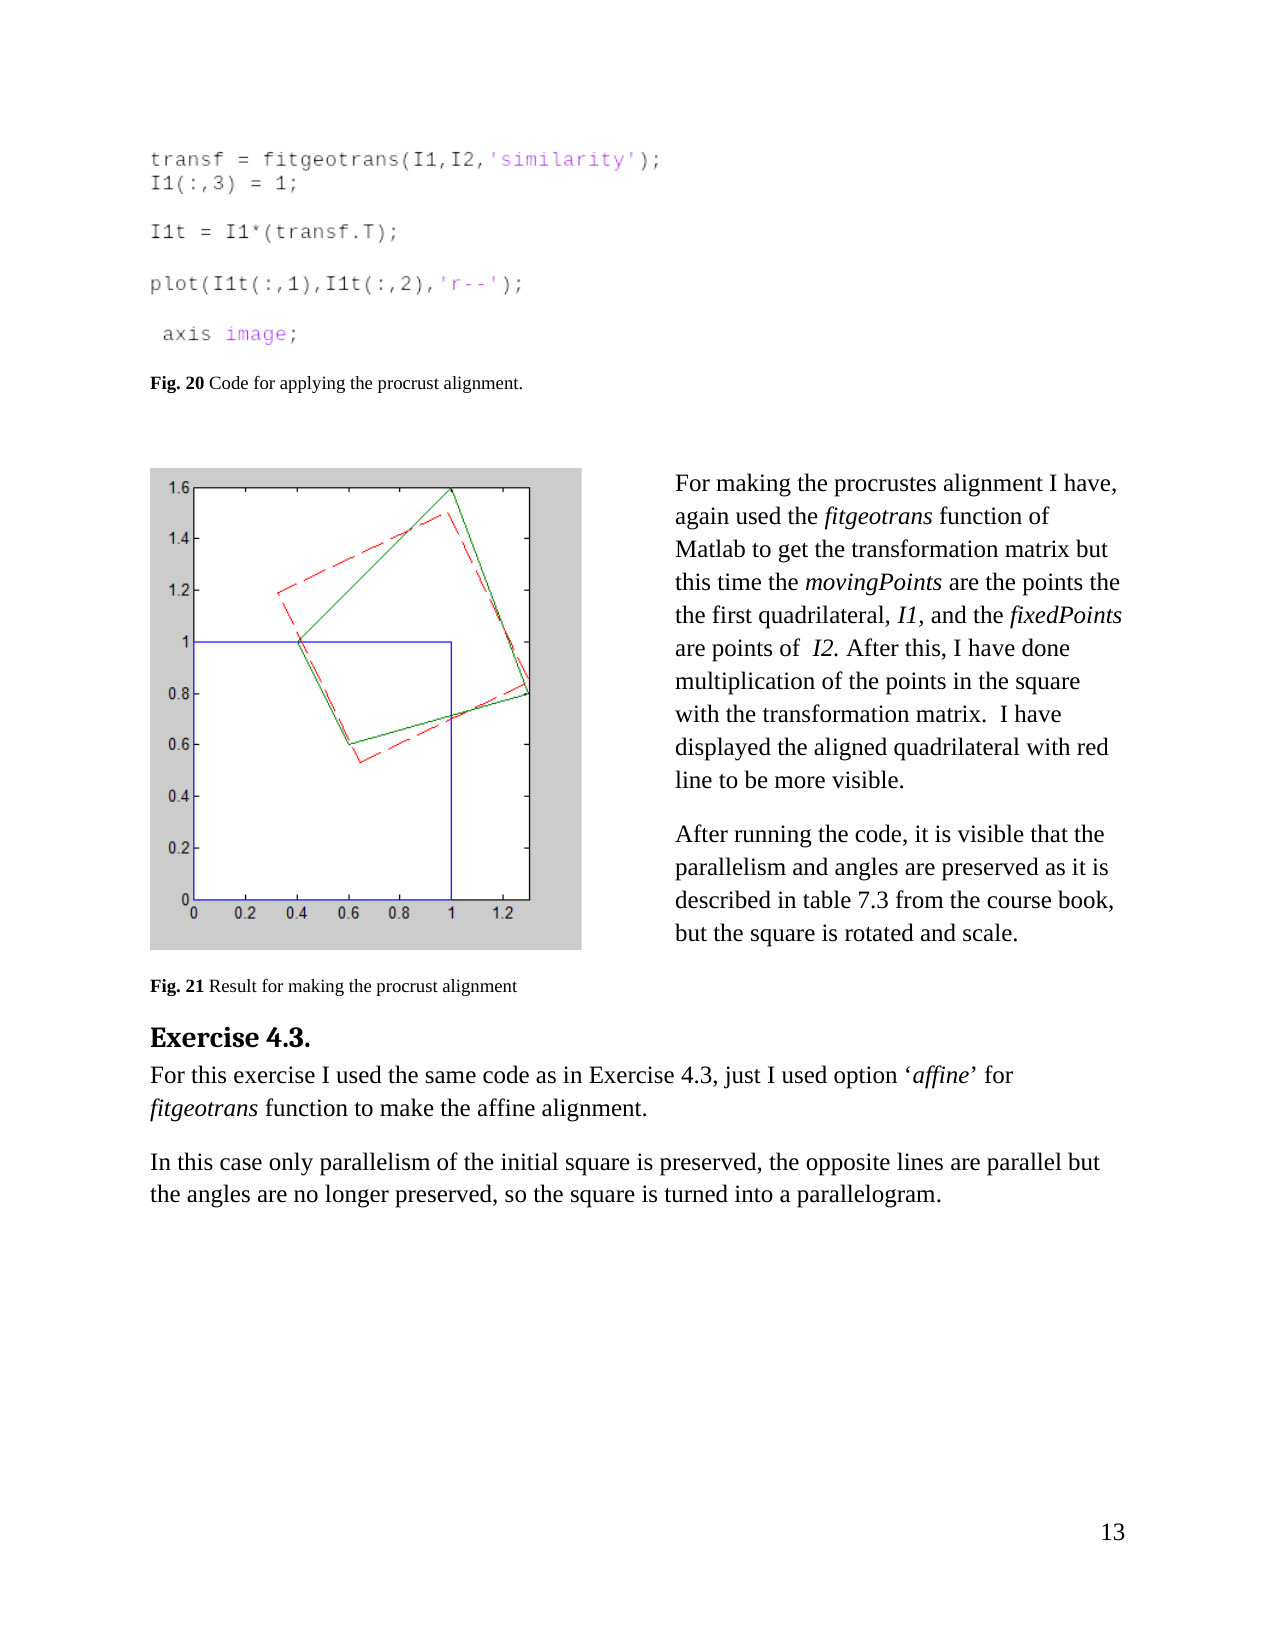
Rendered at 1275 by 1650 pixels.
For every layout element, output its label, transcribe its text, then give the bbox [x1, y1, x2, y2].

text For this exercise I used the same code as in Exercise 4.3, just I used option ‘affine’ for fitgeotrans function to make the affine alignment. [150, 1060, 1125, 1121]
text In this case only parallelism of the initial square is preserved, the opposite lines are parallel but the angles are no longer preserved, so the square is turned into a parallelogram. [150, 1147, 1125, 1208]
subtitle Exercise 4.3. [150, 1021, 1125, 1055]
text For making the procrustes alignment I have, again used the fitgeotrans function of Matlab to get the transformation matrix but this time the movingPoints are the points the the first quadrilateral, I1, and the fixedPoints are points of I2. After this, I have done multiplication of the points in the square with the transformation matrix. I have displayed the aligned quadrilateral with red line to be more visible. [675, 468, 1125, 794]
picture [150, 468, 582, 950]
text After running the code, it is visible that the parallelism and angles are preserved as it is described in table 7.3 from the course book, but the square is rotated and scale. [675, 819, 1125, 947]
